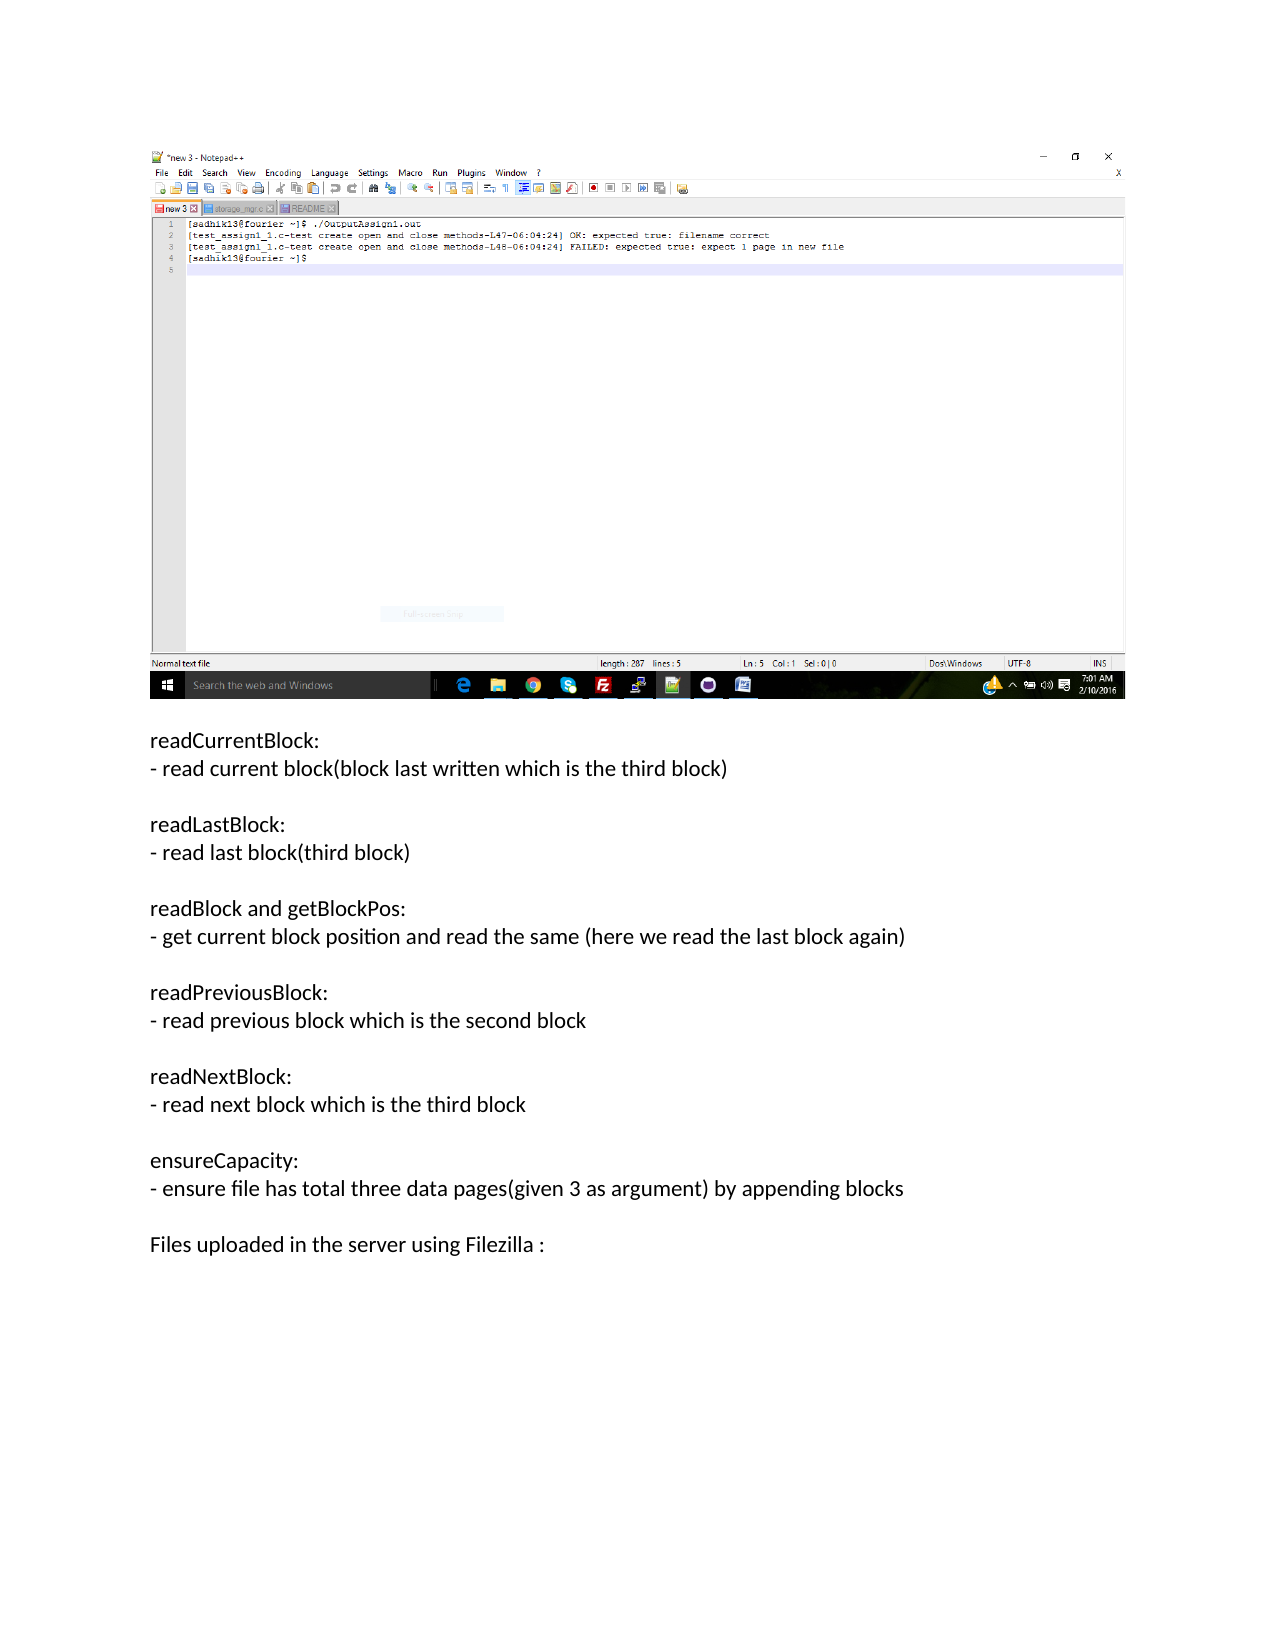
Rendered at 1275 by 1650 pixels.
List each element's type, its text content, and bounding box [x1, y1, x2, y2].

text - read current block(block last written which is the third block) [150, 754, 1125, 782]
text readNextBlock: [150, 1062, 1125, 1090]
picture [150, 150, 1125, 699]
text Files uploaded in the server using Filezilla : [150, 1231, 1125, 1258]
text readPreviousBlock: [150, 978, 1125, 1006]
text readCurrentBlock: [150, 726, 1125, 754]
text - read previous block which is the second block [150, 1006, 1125, 1034]
text ensureCapacity: [150, 1146, 1125, 1174]
text readBlock and getBlockPos: [150, 894, 1125, 922]
text readLastBlock: [150, 810, 1125, 838]
text - read last block(third block) [150, 838, 1125, 866]
text - get current block position and read the same (here we read the last block again) [150, 922, 1125, 950]
text - read next block which is the third block [150, 1090, 1125, 1118]
text - ensure file has total three data pages(given 3 as argument) by appending blocks [150, 1174, 1125, 1202]
